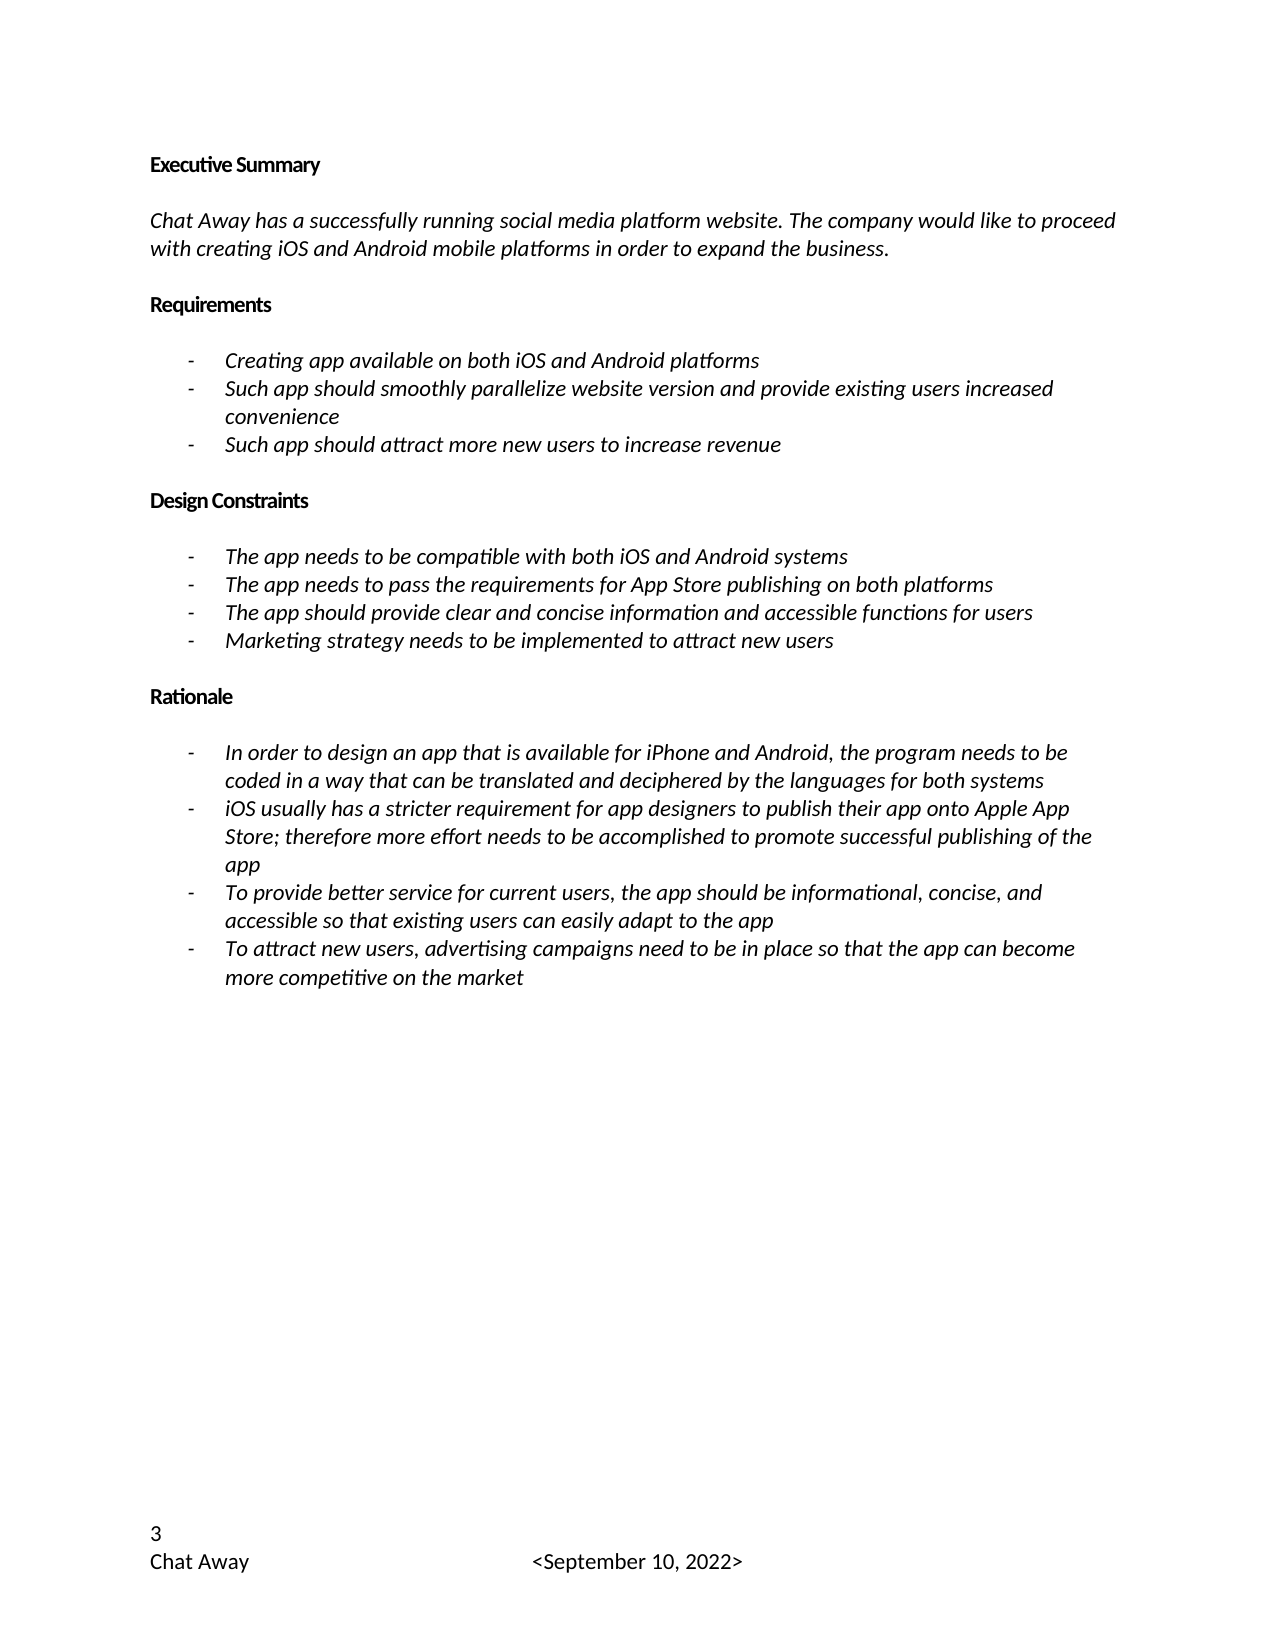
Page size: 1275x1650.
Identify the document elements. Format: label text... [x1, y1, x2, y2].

subtitle Design Constraints [150, 486, 1125, 514]
list In order to design an app that is available for iPhone and Android, the program needs to be coded in a way that can be translated and deciphered by the languages for both systems [187, 738, 1125, 794]
list The app needs to be compatible with both iOS and Android systems [187, 542, 1125, 570]
list To attract new users, advertising campaigns need to be in place so that the app can become more competitive on the market [187, 934, 1125, 991]
text Chat Away has a successfully running social media platform website. The company would like to proceed with creating iOS and Android mobile platforms in order to expand the business. [150, 206, 1125, 262]
list iOS usually has a stricter requirement for app designers to publish their app onto Apple App Store; therefore more effort needs to be accomplished to promote successful publishing of the app [187, 794, 1125, 878]
list The app should provide clear and concise information and accessible functions for users [187, 598, 1125, 626]
subtitle Rationale [150, 682, 1125, 710]
list Such app should smoothly parallelize website version and provide existing users increased convenience [187, 374, 1125, 430]
list Creating app available on both iOS and Android platforms [187, 346, 1125, 374]
list The app needs to pass the requirements for App Store publishing on both platforms [187, 570, 1125, 598]
list To provide better service for current users, the app should be informational, concise, and accessible so that existing users can easily adapt to the app [187, 878, 1125, 934]
list Such app should attract more new users to increase revenue [187, 430, 1125, 458]
list Marketing strategy needs to be implemented to attract new users [187, 626, 1125, 654]
subtitle Executive Summary [150, 150, 1125, 178]
subtitle Requirements [150, 290, 1125, 318]
